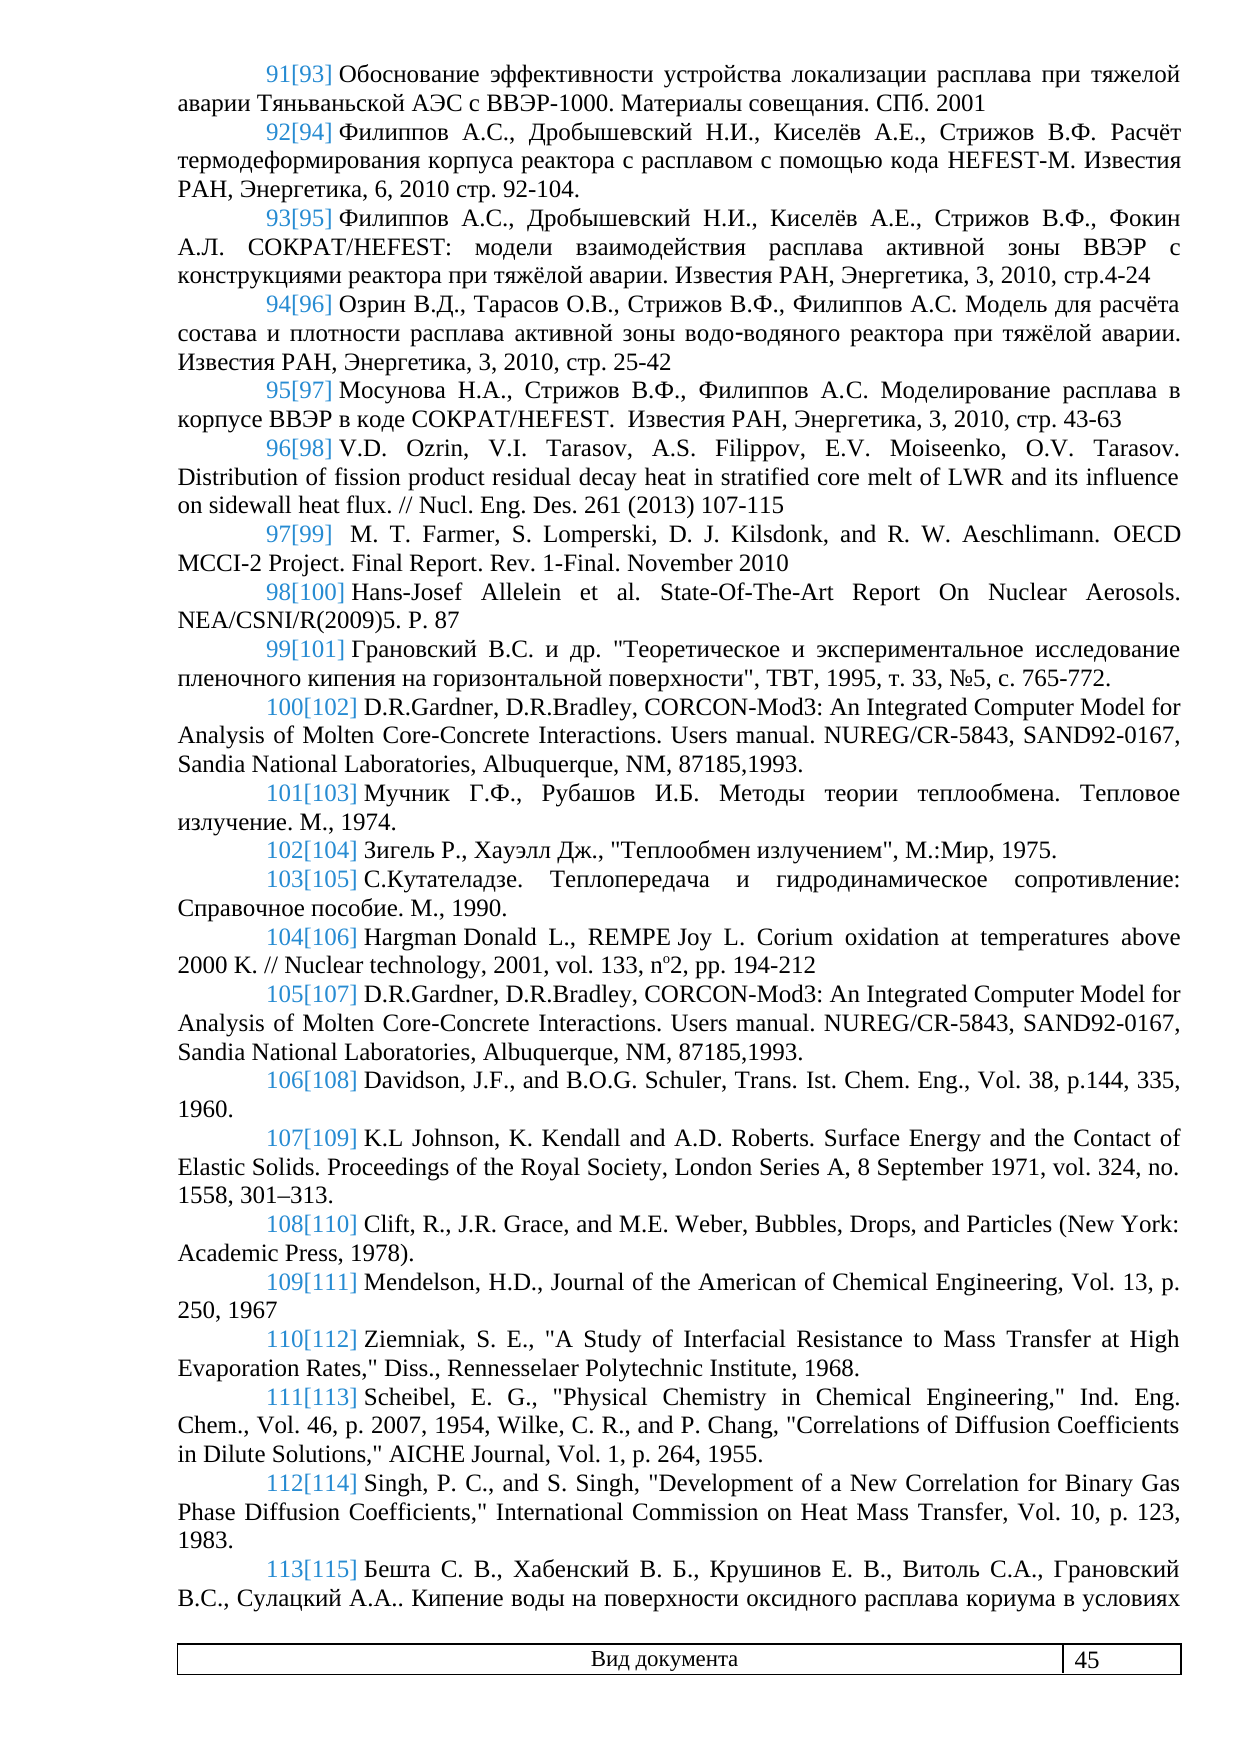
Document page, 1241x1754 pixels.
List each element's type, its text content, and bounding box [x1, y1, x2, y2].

list D.R.Gardner, D.R.Bradley, CORCON-Mod3: An Integrated Computer Model for Analysis of Molten Core-Concrete Interactions. Users manual. NUREG/CR-5843, SAND92-0167, Sandia National Laboratories, Albuquerque, NM, 87185,1993. [177, 979, 1181, 1065]
list Scheibel, E. G., "Physical Chemistry in Chemical Engineering," Ind. Eng. Chem., Vol. 46, p. 2007, 1954, Wilke, C. R., and P. Chang, "Correlations of Diffusion Coefficients in Dilute Solutions," AICHE Journal, Vol. 1, p. 264, 1955. [177, 1382, 1181, 1468]
list Mendelson, H.D., Journal of the American of Chemical Engineering, Vol. 13, p. 250, 1967 [177, 1267, 1181, 1324]
list Ziemniak, S. E., "A Study of Interfacial Resistance to Mass Transfer at High Evaporation Rates," Diss., Rennesselaer Polytechnic Institute, 1968. [177, 1324, 1181, 1382]
list K.L Johnson, K. Kendall and A.D. Roberts. Surface Energy and the Contact of Elastic Solids. Proceedings of the Royal Society, London Series A, 8 September 1971, vol. 324, no. 1558, 301–313. [177, 1123, 1181, 1209]
list Hans-Josef Allelein et al. State-Of-The-Art Report On Nuclear Aerosols. NEA/CSNI/R(2009)5. Р. 87 [177, 577, 1181, 634]
list Филиппов А.С., Дробышевский Н.И., Киселёв А.Е., Стрижов В.Ф. Расчёт термодеформирования корпуса реактора с расплавом с помощью кода HEFEST-M. Известия РАН, Энергетика, 6, 2010 cтр. 92-104. [177, 117, 1181, 203]
list Davidson, J.F., and B.O.G. Schuler, Trans. Ist. Chem. Eng., Vol. 38, p.144, 335, 1960. [177, 1065, 1181, 1123]
list Озрин В.Д., Тарасов О.В., Стрижов В.Ф., Филиппов А.С. Модель для расчёта состава и плотности расплава активной зоны водоводяного реактора при тяжёлой аварии. Известия РАН, Энергетика, 3, 2010, cтр. 25-42 [177, 289, 1181, 375]
list Мучник Г.Ф., Рубашов И.Б. Методы теории теплообмена. Тепловое излучение. М., 1974. [177, 778, 1181, 835]
list Clift, R., J.R. Grace, and M.E. Weber, Bubbles, Drops, and Particles (New York: Academic Press, 1978). [177, 1209, 1181, 1267]
list Грановский В.С. и др. "Теоретическое и экспериментальное исследование пленочного кипения на горизонтальной поверхности", ТВТ, 1995, т. 33, №5, с. 765-772. [177, 634, 1181, 692]
list С.Кутателадзе. Теплопередача и гидродинамическое сопротивление: Справочное пособие. М., 1990. [177, 864, 1181, 922]
list Мосунова Н.А., Стрижов В.Ф., Филиппов А.C. Моделирование расплава в корпусе ВВЭР в коде СОКРАТ/HEFEST. Известия РАН, Энергетика, 3, 2010, cтр. 43-63 [177, 375, 1181, 433]
list Зигель Р., Хауэлл Дж., "Теплообмен излучением", М.:Мир, 1975. [177, 835, 1181, 864]
list D.R.Gardner, D.R.Bradley, CORCON-Mod3: An Integrated Computer Model for Analysis of Molten Core-Concrete Interactions. Users manual. NUREG/CR-5843, SAND92-0167, Sandia National Laboratories, Albuquerque, NM, 87185,1993. [177, 692, 1181, 778]
list Обоснование эффективности устройства локализации расплава при тяжелой аварии Тяньваньской АЭС с ВВЭР-1000. Материалы совещания. СПб. 2001 [177, 59, 1181, 117]
list Филиппов А.С., Дробышевский Н.И., Киселёв А.Е., Стрижов В.Ф., Фокин А.Л. СОКРАТ/HEFEST: модели взаимодействия расплава активной зоны ВВЭР с конструкциями реактора при тяжёлой аварии. Известия РАН, Энергетика, 3, 2010, cтр.4-24 [177, 203, 1181, 289]
list V.D. Ozrin, V.I. Tarasov, A.S. Filippov, E.V. Moiseenko, O.V. Tarasov. Distribution of fission product residual decay heat in stratified core melt of LWR and its influence on sidewall heat flux. // Nucl. Eng. Des. 261 (2013) 107-115 [177, 433, 1181, 519]
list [177, 1554, 1181, 1612]
list M. T. Farmer, S. Lomperski, D. J. Kilsdonk, and R. W. Aeschlimann. OECD MCCI-2 Project. Final Report. Rev. 1-Final. November 2010 [177, 519, 1181, 577]
list Hargman Donald L., REMPE Joy L. Corium oxidation at temperatures above 2000 K. // Nuclear technology, 2001, vol. 133, no2, pp. 194-212 [177, 922, 1181, 979]
list Singh, P. C., and S. Singh, "Development of a New Correlation for Binary Gas Phase Diffusion Coefficients," International Commission on Heat Mass Transfer, Vol. 10, p. 123, 1983. [177, 1468, 1181, 1554]
